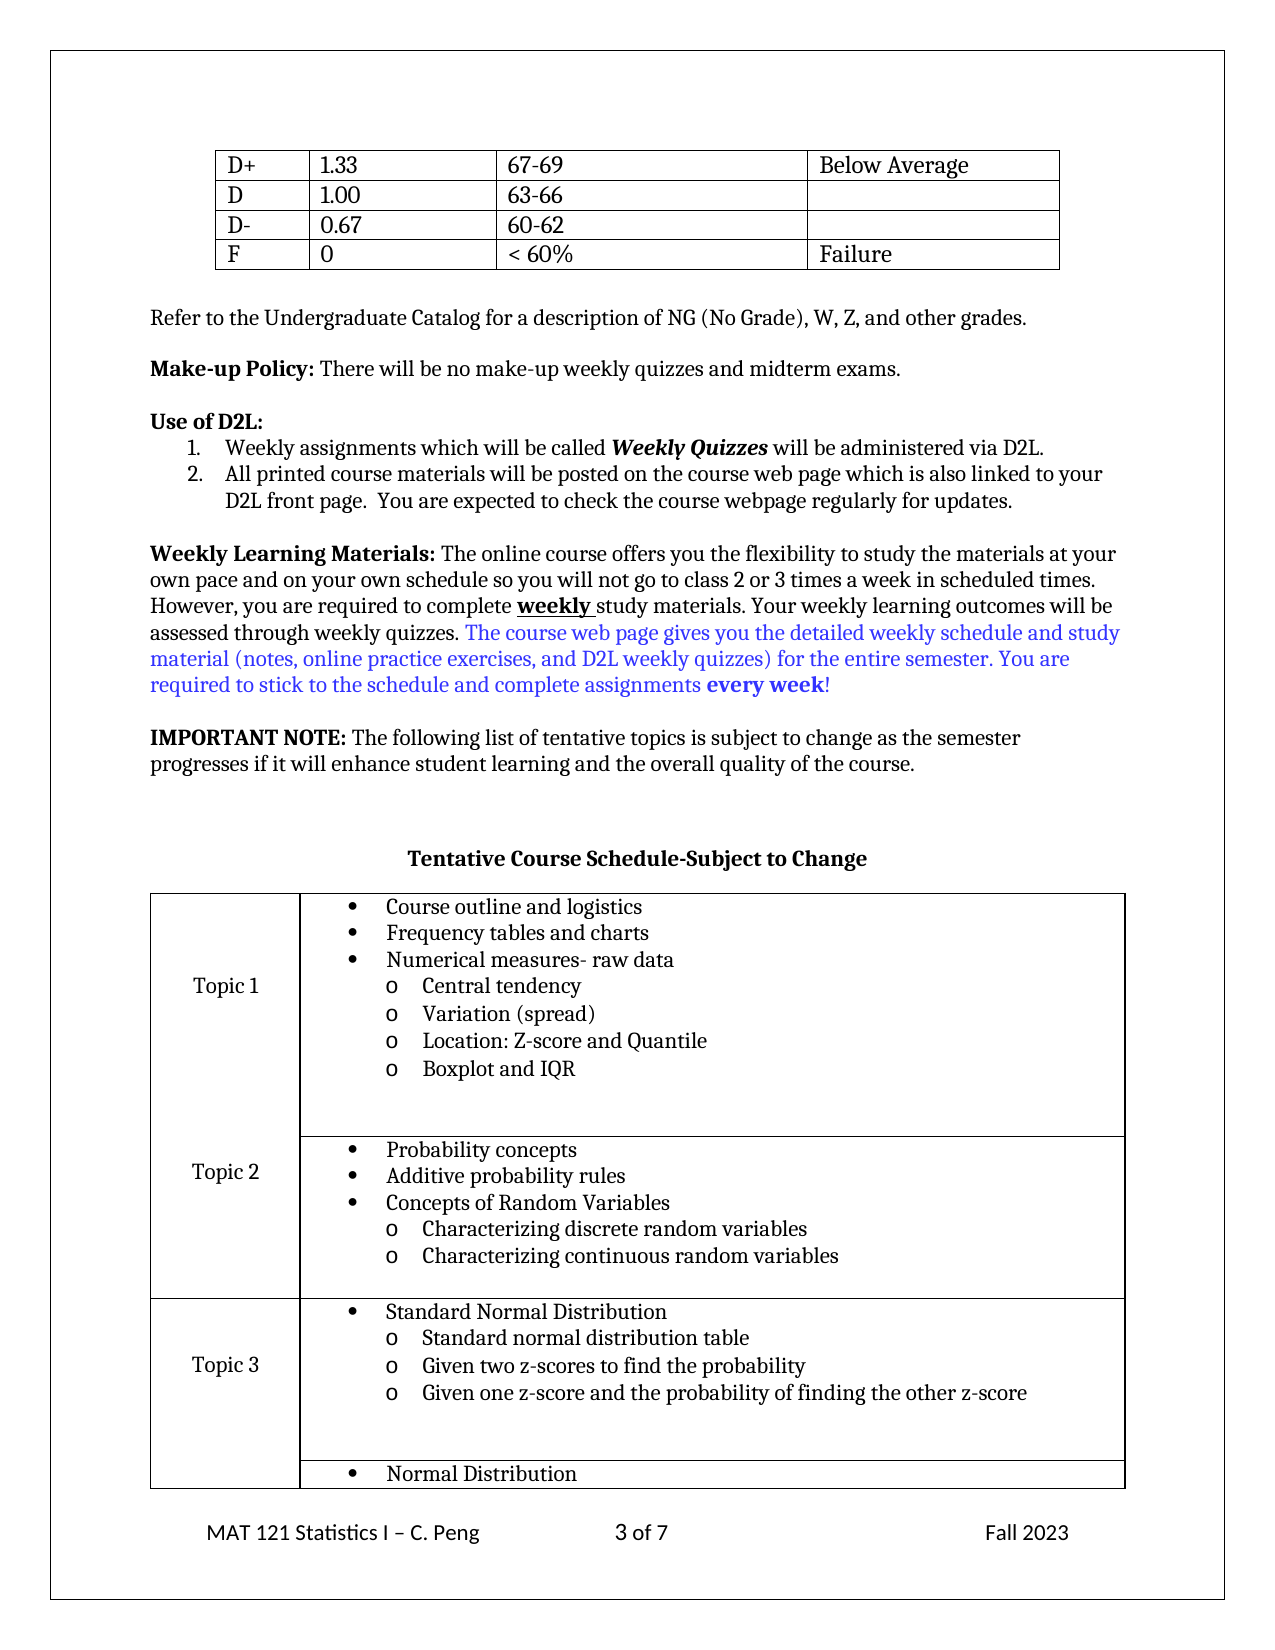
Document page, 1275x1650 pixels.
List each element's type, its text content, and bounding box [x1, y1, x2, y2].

table_cell D- [216, 211, 309, 239]
list Weekly assignments which will be called Weekly Quizzes will be administered via D2L. [187, 435, 1125, 461]
table_cell F [216, 240, 309, 269]
text Refer to the Undergraduate Catalog for a description of NG (No Grade), W, Z, and other grades. [150, 305, 1125, 331]
table_cell 0.67 [310, 211, 496, 239]
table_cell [301, 1461, 1124, 1488]
text Use of D2L: [150, 408, 1125, 435]
table_cell Standard Normal Distribution Standard normal distribution table Given two z-scores to find the probability Given one z-score and the probability of finding the other z-score [301, 1299, 1124, 1460]
text Tentative Course Schedule-Subject to Change [150, 846, 1125, 872]
table_cell 63-66 [497, 181, 807, 209]
table_cell < 60% [497, 240, 807, 269]
table_cell Topic 3 Topic 4 Topic 5 [151, 1299, 299, 1488]
text Weekly Learning Materials: The online course offers you the flexibility to study the materials at your own pace and on your own schedule so you will not go to class 2 or 3 times a week in scheduled times. However, you are required to complete weekly study materials. Your weekly learning outcomes will be assessed through weekly quizzes. The course web page gives you the detailed weekly schedule and study material (notes, online practice exercises, and D2L weekly quizzes) for the entire semester. You are required to stick to the schedule and complete assignments every week! [150, 540, 1125, 698]
text IMPORTANT NOTE: The following list of tentative topics is subject to change as the semester progresses if it will enhance student learning and the overall quality of the course. [150, 725, 1125, 777]
table_cell Probability concepts Additive probability rules Concepts of Random Variables Characterizing discrete random variables Characterizing continuous random variables [301, 1137, 1124, 1298]
list All printed course materials will be posted on the course web page which is also linked to your D2L front page. You are expected to check the course webpage regularly for updates. [187, 461, 1125, 514]
table_cell Below Average [808, 151, 1059, 180]
text Make-up Policy: There will be no make-up weekly quizzes and midterm exams. [150, 356, 1125, 382]
table_cell 67-69 [497, 151, 807, 180]
table_cell Failure [808, 240, 1059, 269]
table_cell 0 [310, 240, 496, 269]
table_cell 60-62 [497, 211, 807, 239]
table_header Topic 1 Topic 2 [151, 894, 299, 1298]
table_cell [808, 181, 1059, 209]
table_cell 1.00 [310, 181, 496, 209]
table_cell D+ [216, 151, 309, 180]
table_cell [808, 211, 1059, 239]
table_header Course outline and logistics Frequency tables and charts Numerical measures- raw data Central tendency Variation (spread) Location: Z-score and Quantile Boxplot and IQR [301, 894, 1124, 1136]
table_cell D [216, 181, 309, 209]
table_cell 1.33 [310, 151, 496, 180]
